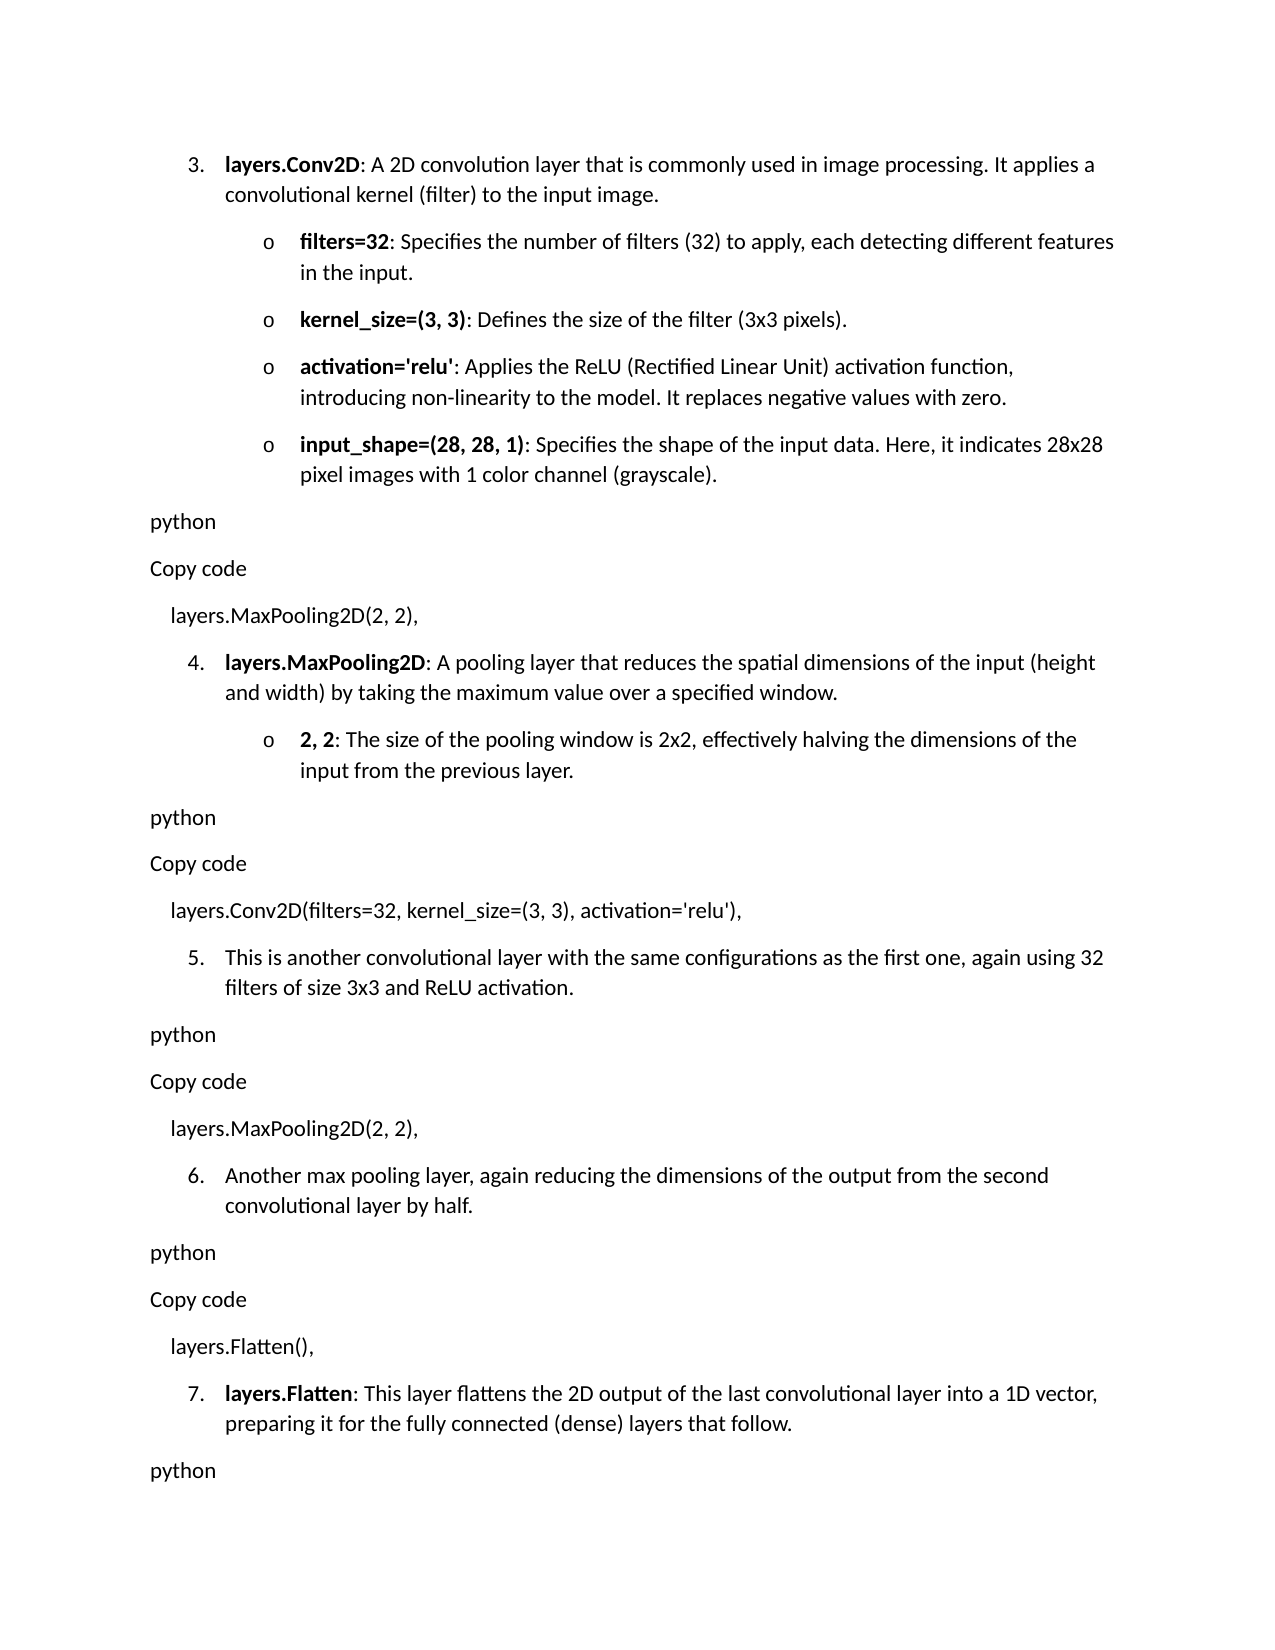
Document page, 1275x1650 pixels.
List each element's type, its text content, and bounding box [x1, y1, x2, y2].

list layers.Flatten: This layer flattens the 2D output of the last convolutional layer into a 1D vector, preparing it for the fully connected (dense) layers that follow. [187, 1379, 1125, 1437]
list layers.Conv2D: A 2D convolution layer that is commonly used in image processing. It applies a convolutional kernel (filter) to the input image. [187, 150, 1125, 208]
text python [150, 803, 1125, 831]
list Another max pooling layer, again reducing the dimensions of the output from the second convolutional layer by half. [187, 1161, 1125, 1219]
text Copy code [150, 554, 1125, 582]
text layers.MaxPooling2D(2, 2), [150, 1114, 1125, 1142]
text python [150, 1020, 1125, 1048]
text Copy code [150, 1067, 1125, 1095]
list kernel_size=(3, 3): Defines the size of the filter (3x3 pixels). [262, 305, 1125, 333]
text layers.Flatten(), [150, 1332, 1125, 1360]
list input_shape=(28, 28, 1): Specifies the shape of the input data. Here, it indicates 28x28 pixel images with 1 color channel (grayscale). [262, 430, 1125, 488]
list 2, 2: The size of the pooling window is 2x2, effectively halving the dimensions of the input from the previous layer. [262, 725, 1125, 784]
text Copy code [150, 849, 1125, 877]
text python [150, 1238, 1125, 1266]
list activation='relu': Applies the ReLU (Rectified Linear Unit) activation function, introducing non-linearity to the model. It replaces negative values with zero. [262, 352, 1125, 411]
text python [150, 507, 1125, 535]
list layers.MaxPooling2D: A pooling layer that reduces the spatial dimensions of the input (height and width) by taking the maximum value over a specified window. [187, 648, 1125, 706]
text python [150, 1456, 1125, 1484]
text Copy code [150, 1285, 1125, 1313]
list This is another convolutional layer with the same configurations as the first one, again using 32 filters of size 3x3 and ReLU activation. [187, 943, 1125, 1001]
text layers.Conv2D(filters=32, kernel_size=(3, 3), activation='relu'), [150, 896, 1125, 924]
list filters=32: Specifies the number of filters (32) to apply, each detecting different features in the input. [262, 227, 1125, 286]
text layers.MaxPooling2D(2, 2), [150, 601, 1125, 629]
